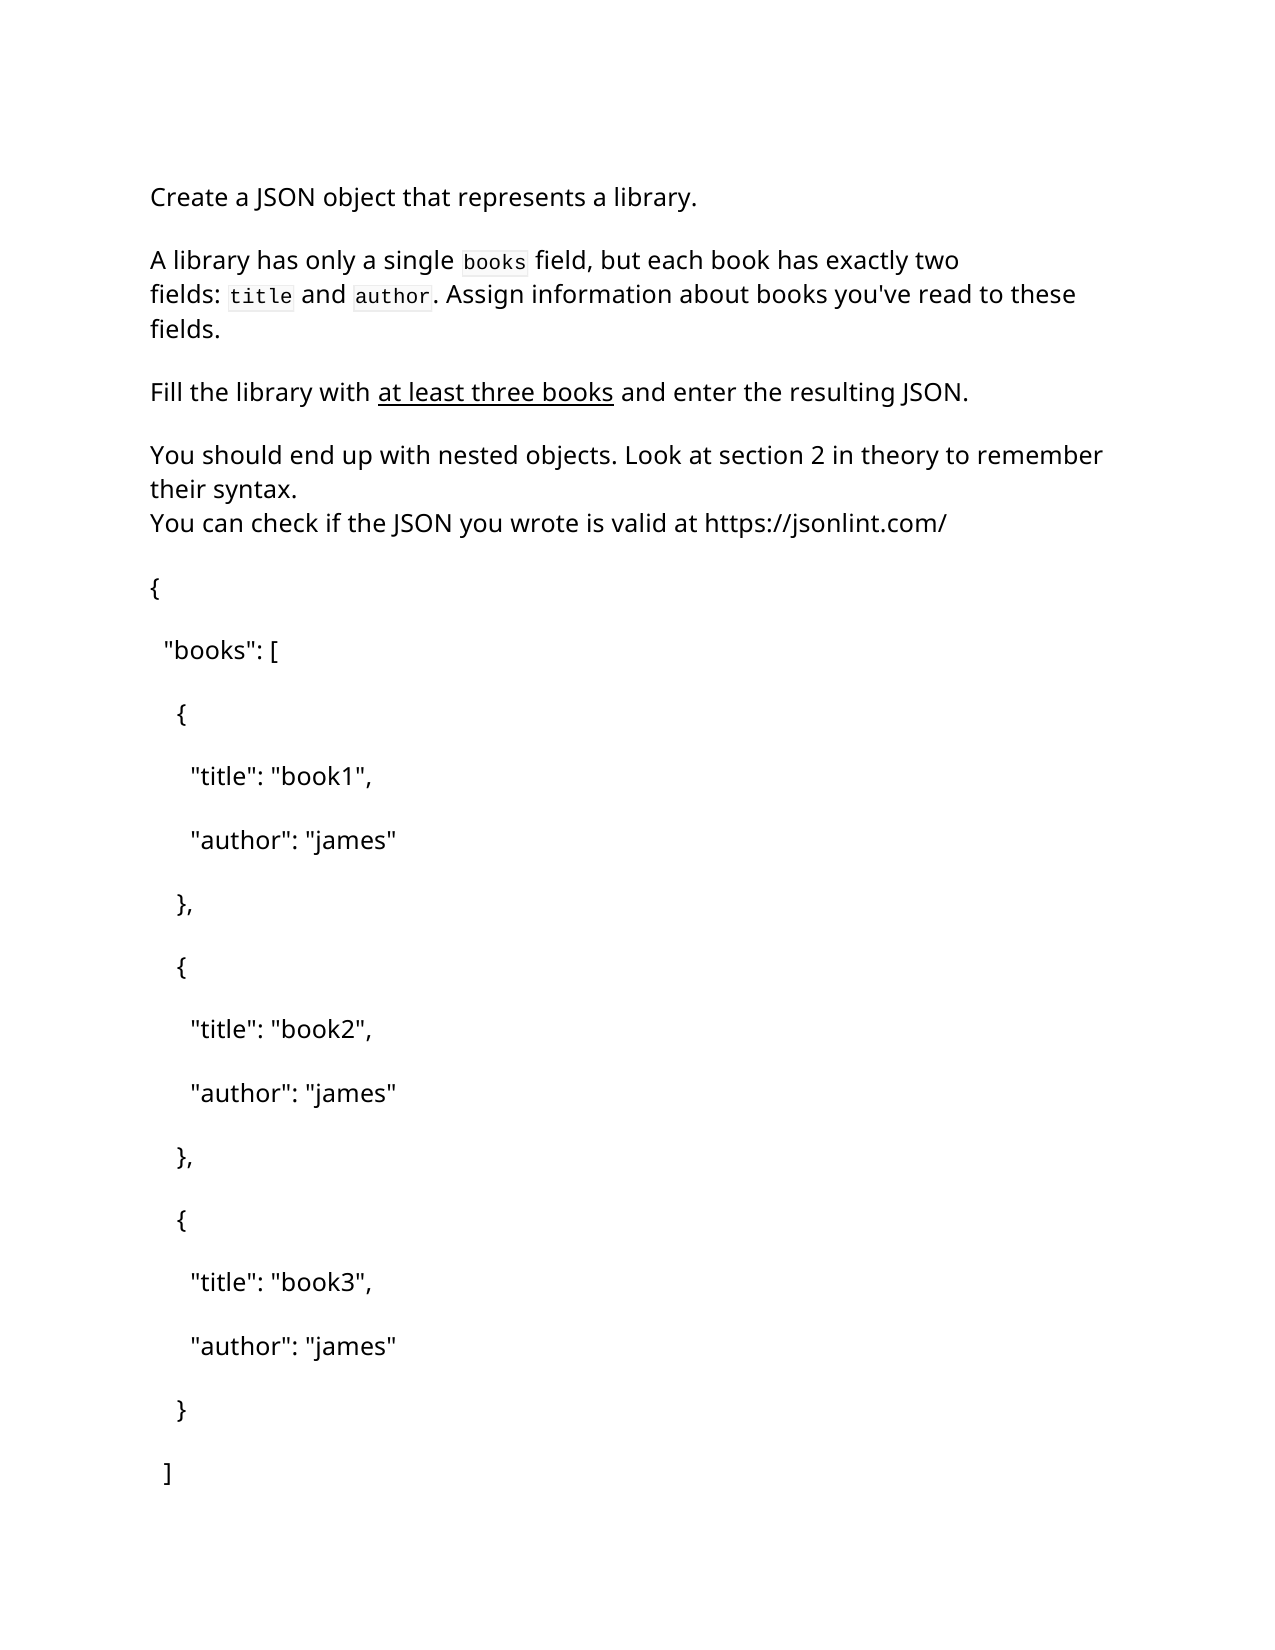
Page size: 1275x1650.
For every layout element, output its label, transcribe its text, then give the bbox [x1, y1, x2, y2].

text { [150, 696, 1125, 730]
text "books": [ [150, 633, 1125, 667]
text "author": "james" [150, 1075, 1125, 1109]
text }, [150, 1138, 1125, 1172]
text "title": "book1", [150, 759, 1125, 793]
text "title": "book2", [150, 1012, 1125, 1046]
text A library has only a single books field, but each book has exactly two fields: title and author. Assign information about books you've read to these fields. [150, 242, 1125, 346]
text }, [150, 886, 1125, 919]
text Create a JSON object that represents a library. [150, 179, 1125, 213]
text You should end up with nested objects. Look at section 2 in theory to remember their syntax. You can check if the JSON you wrote is valid at https://jsonlint.com/ [150, 438, 1125, 540]
text } [150, 1391, 1125, 1425]
text "author": "james" [150, 1328, 1125, 1362]
text ] [150, 1454, 1125, 1489]
text Fill the library with at least three books and enter the resulting JSON. [150, 375, 1125, 409]
text { [150, 949, 1125, 983]
text "title": "book3", [150, 1265, 1125, 1299]
text { [150, 569, 1125, 603]
text "author": "james" [150, 822, 1125, 856]
text { [150, 1202, 1125, 1236]
